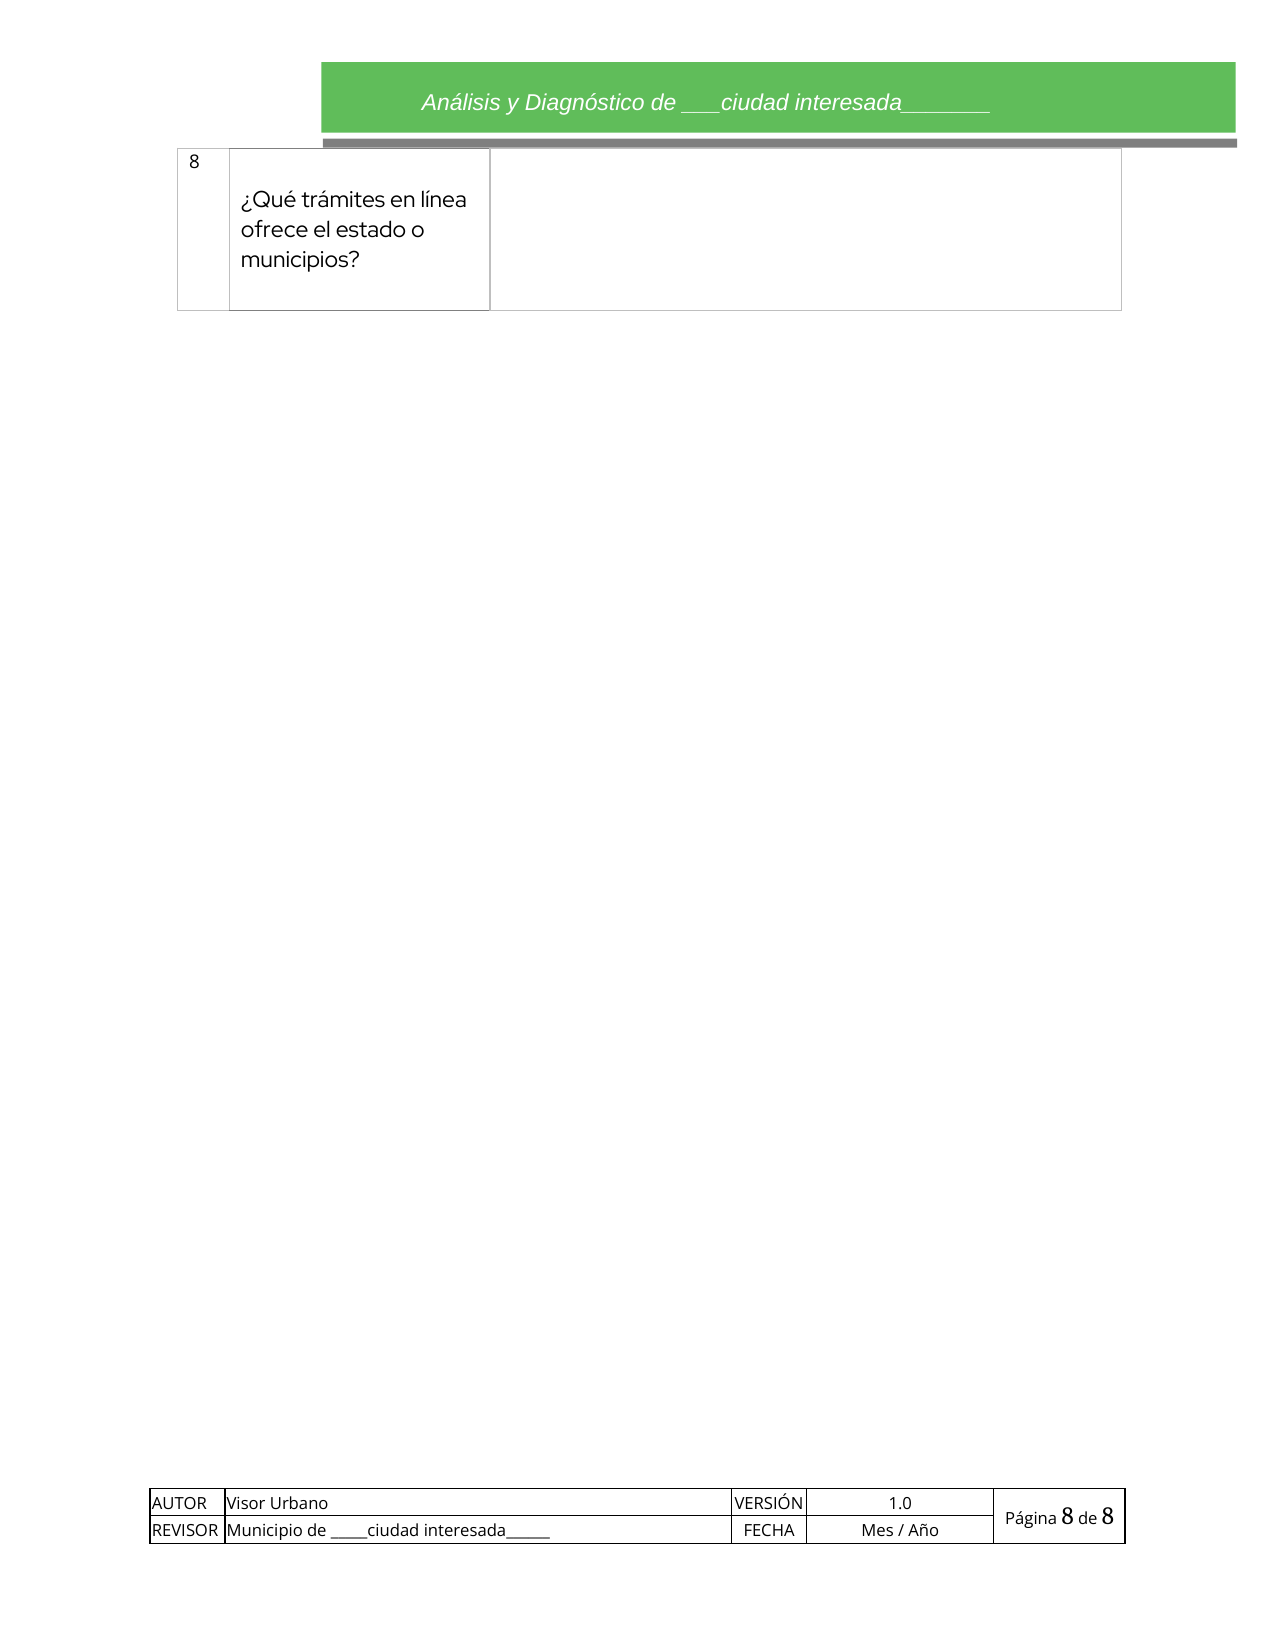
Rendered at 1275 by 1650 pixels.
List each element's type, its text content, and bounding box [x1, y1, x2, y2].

table_cell ¿Qué trámites en línea ofrece el estado o municipios? [230, 149, 489, 310]
picture [1077, 38, 1238, 160]
table_cell 8 [178, 149, 229, 310]
table_cell [491, 149, 1121, 310]
